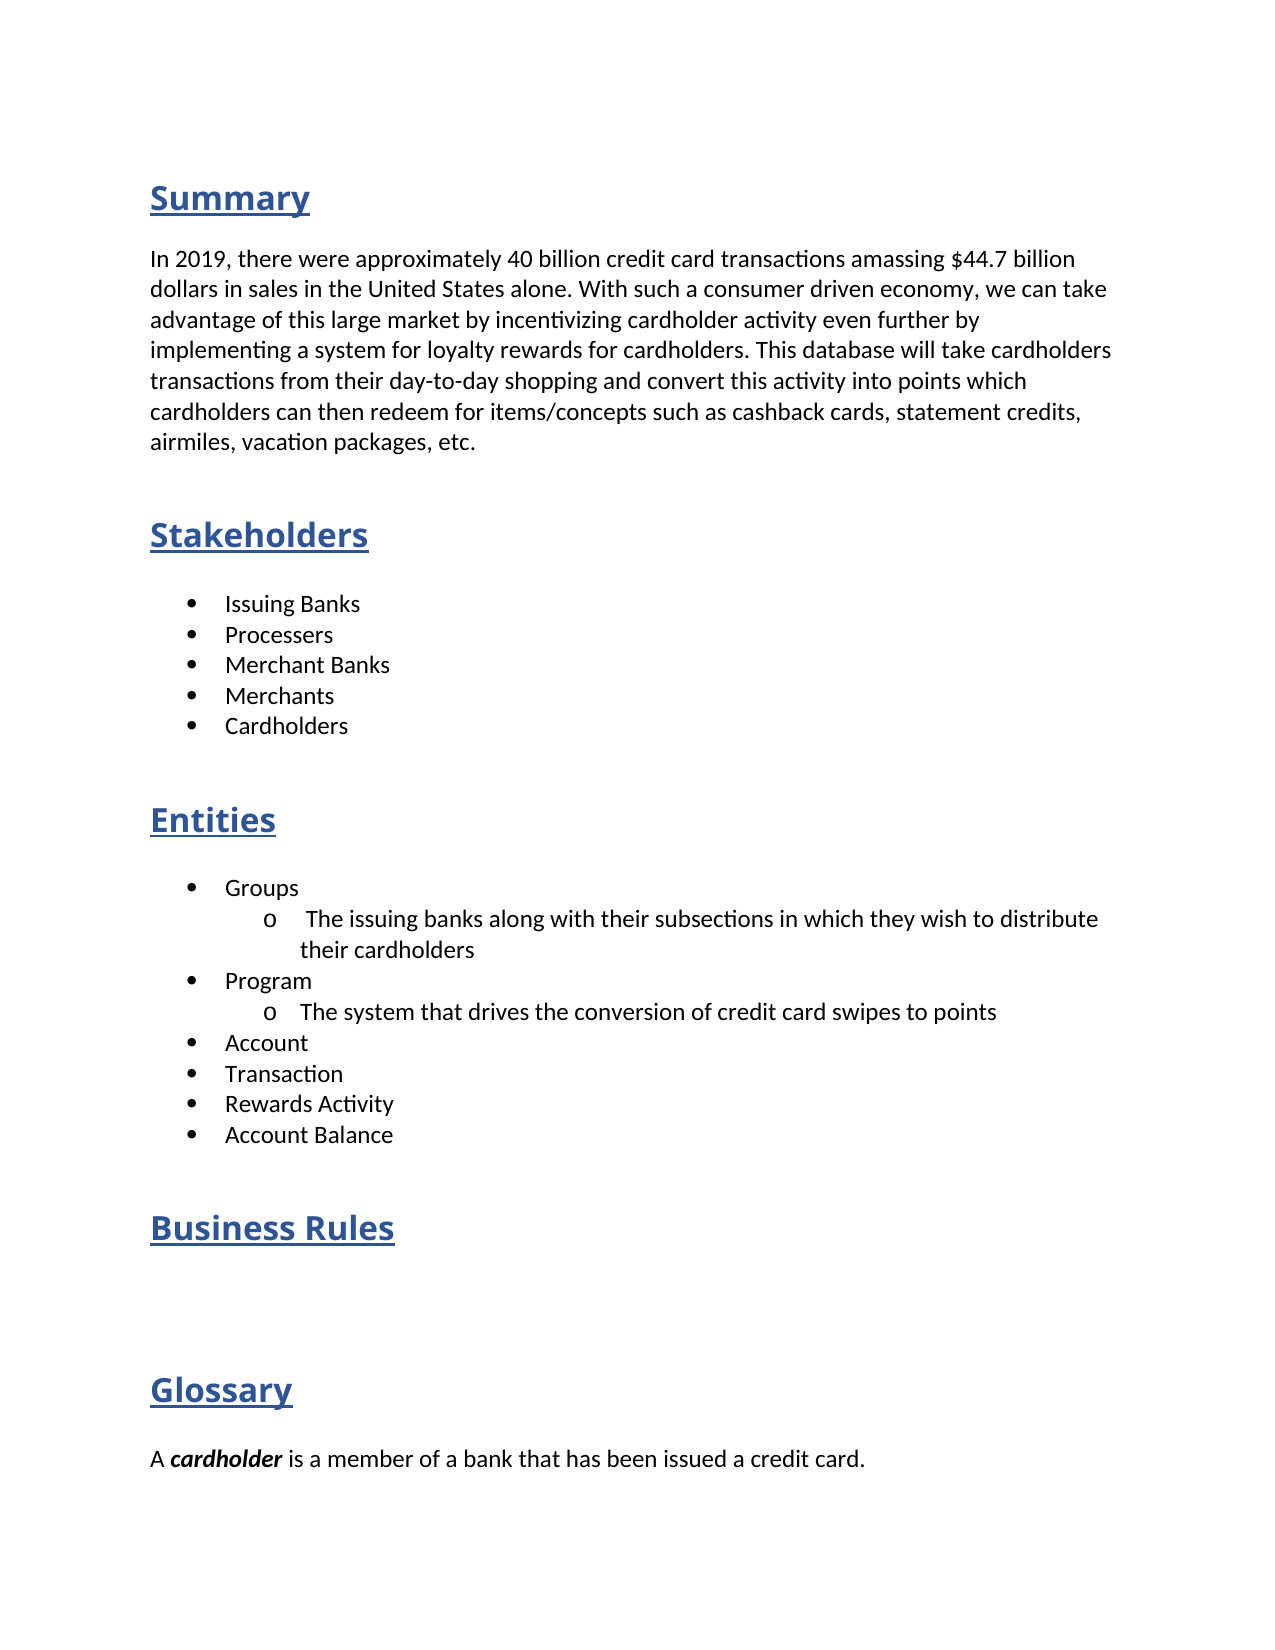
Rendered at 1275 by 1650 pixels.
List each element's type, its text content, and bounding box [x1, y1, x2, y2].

list Rewards Activity [187, 1088, 1125, 1119]
text In 2019, there were approximately 40 billion credit card transactions amassing $44.7 billion dollars in sales in the United States alone. With such a consumer driven economy, we can take advantage of this large market by incentivizing cardholder activity even further by implementing a system for loyalty rewards for cardholders. This database will take cardholders transactions from their day-to-day shopping and convert this activity into points which cardholders can then redeem for items/concepts such as cashback cards, statement credits, airmiles, vacation packages, etc. [150, 243, 1125, 457]
subtitle Glossary [150, 1367, 1125, 1412]
subtitle Entities [150, 796, 1125, 842]
subtitle Stakeholders [150, 512, 1125, 558]
list The issuing banks along with their subsections in which they wish to distribute their cardholders [262, 903, 1125, 965]
subtitle Summary [150, 175, 1125, 220]
subtitle Business Rules [150, 1205, 1125, 1250]
list Processers [187, 619, 1125, 649]
list Merchant Banks [187, 649, 1125, 680]
list Transaction [187, 1058, 1125, 1088]
list Account [187, 1027, 1125, 1058]
list The system that drives the conversion of credit card swipes to points [262, 996, 1125, 1027]
list Issuing Banks [187, 588, 1125, 619]
text A cardholder is a member of a bank that has been issued a credit card. [150, 1443, 1125, 1473]
list Cardholders [187, 710, 1125, 741]
list Groups [187, 872, 1125, 903]
list Merchants [187, 680, 1125, 710]
list Account Balance [187, 1119, 1125, 1149]
list Program [187, 965, 1125, 996]
